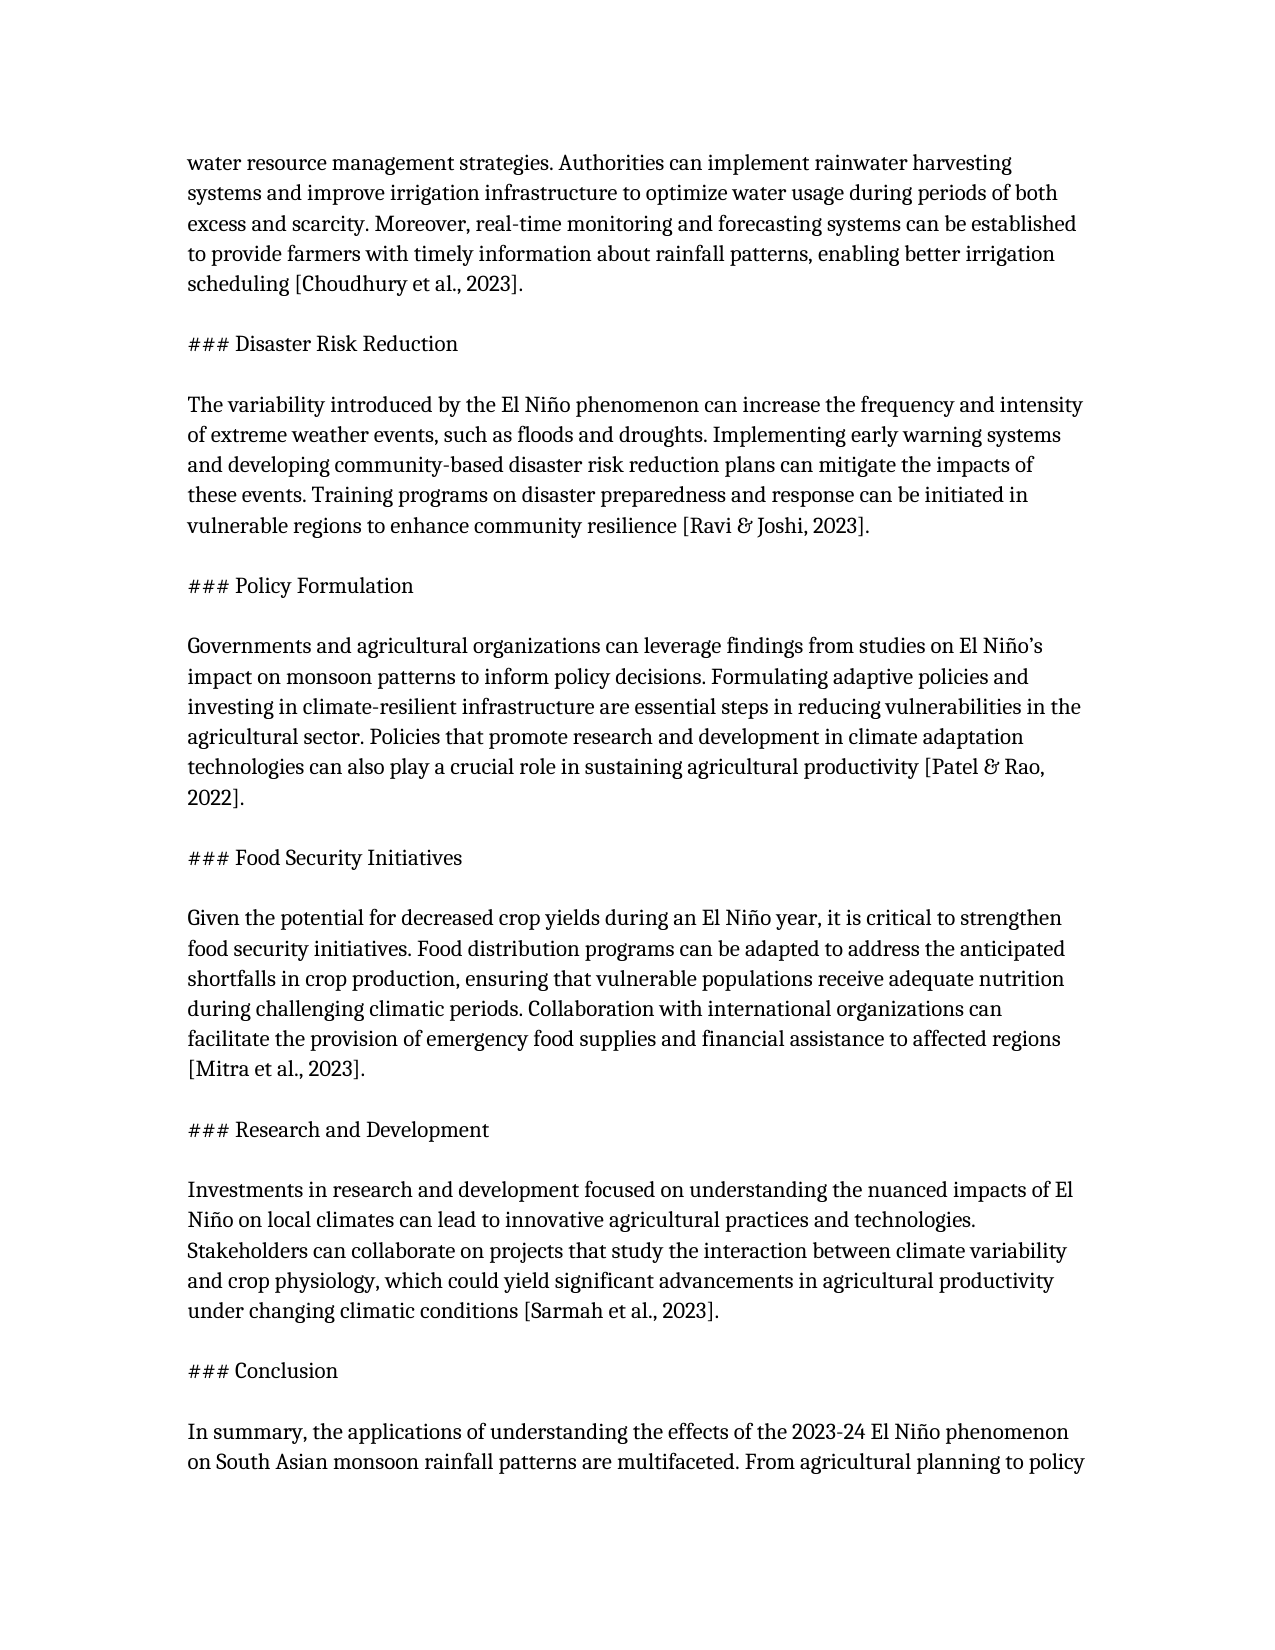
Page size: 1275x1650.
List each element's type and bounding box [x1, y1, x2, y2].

text [187, 150, 1087, 1475]
